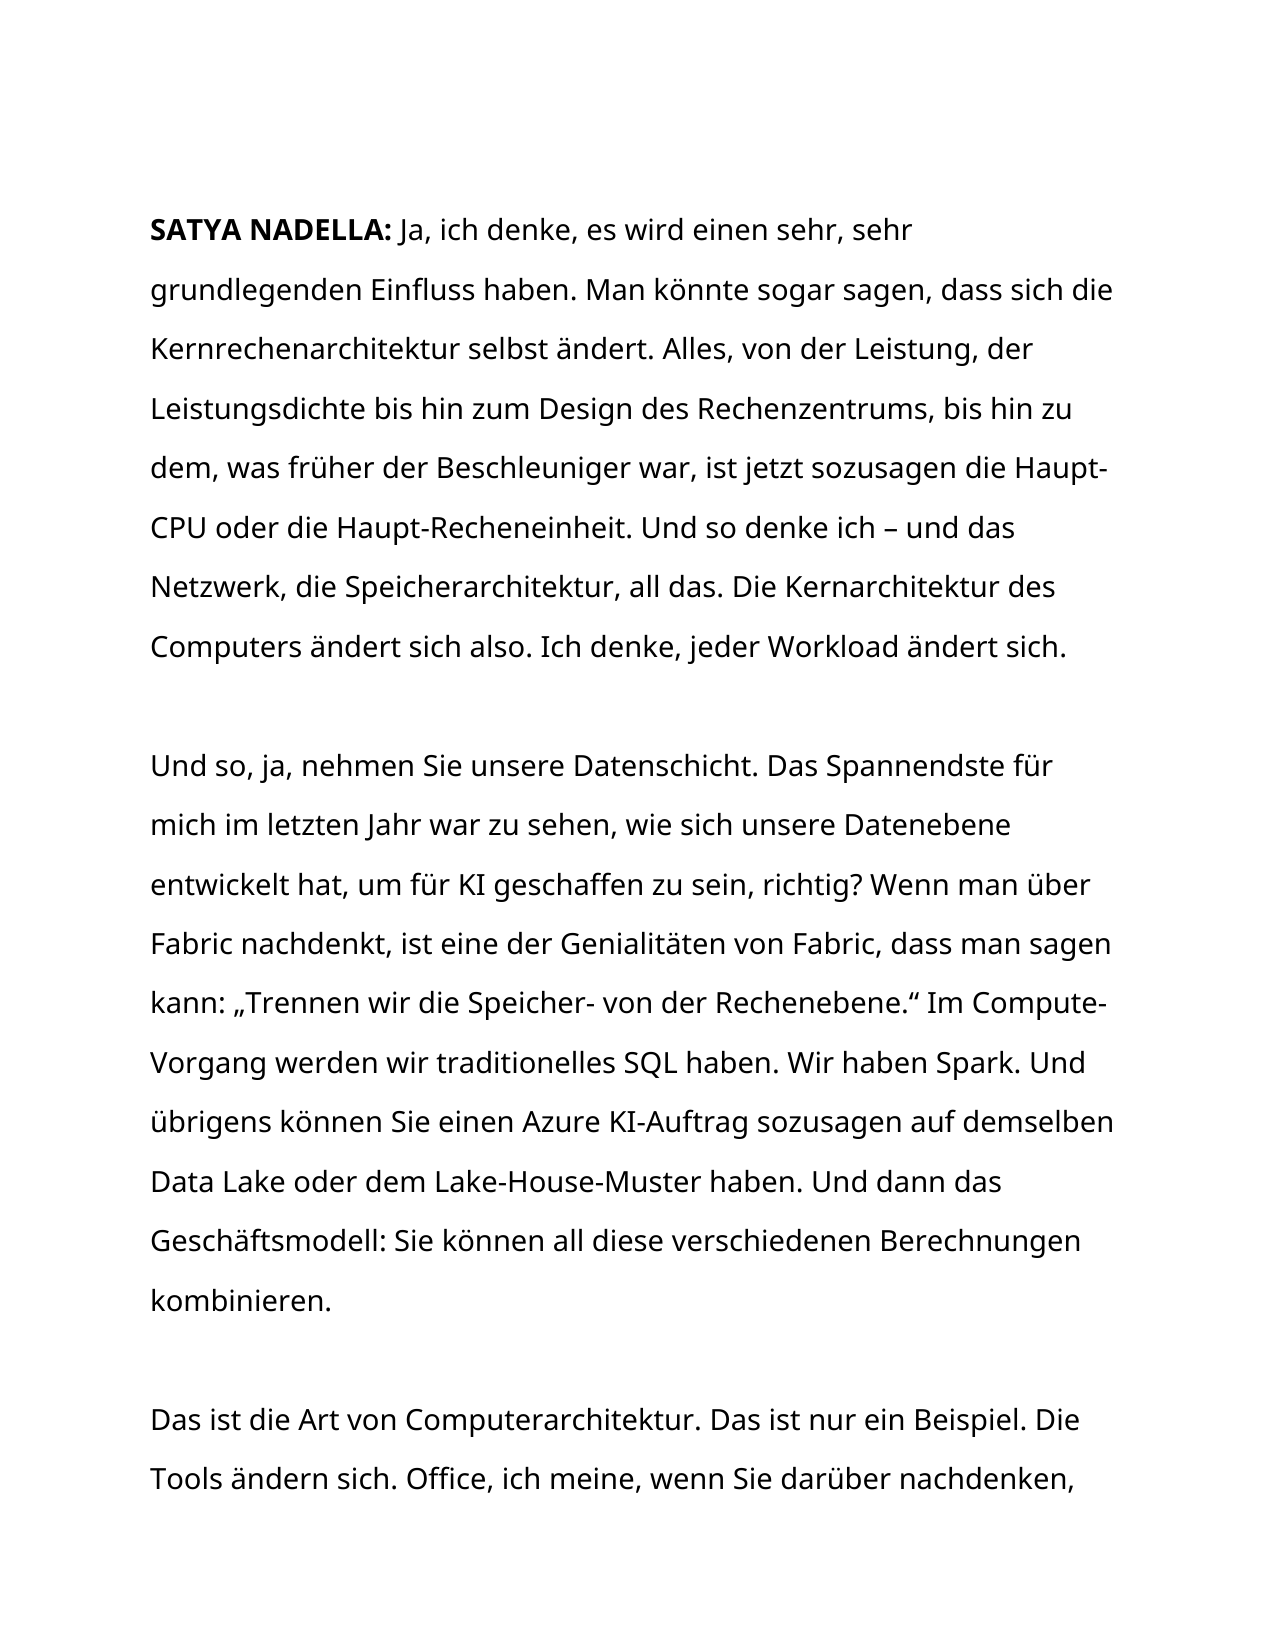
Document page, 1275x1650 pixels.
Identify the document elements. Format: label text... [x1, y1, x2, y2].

text Und so, ja, nehmen Sie unsere Datenschicht. Das Spannendste für mich im letzten Jahr war zu sehen, wie sich unsere Datenebene entwickelt hat, um für KI geschaffen zu sein, richtig? Wenn man über Fabric nachdenkt, ist eine der Genialitäten von Fabric, dass man sagen kann: „Trennen wir die Speicher- von der Rechenebene.“ Im Compute-Vorgang werden wir traditionelles SQL haben. Wir haben Spark. Und übrigens können Sie einen Azure KI-Auftrag sozusagen auf demselben Data Lake oder dem Lake-House-Muster haben. Und dann das Geschäftsmodell: Sie können all diese verschiedenen Berechnungen kombinieren. [150, 745, 1125, 1320]
text SATYA NADELLA: Ja, ich denke, es wird einen sehr, sehr grundlegenden Einfluss haben. Man könnte sogar sagen, dass sich die Kernrechenarchitektur selbst ändert. Alles, von der Leistung, der Leistungsdichte bis hin zum Design des Rechenzentrums, bis hin zu dem, was früher der Beschleuniger war, ist jetzt sozusagen die Haupt-CPU oder die Haupt-Recheneinheit. Und so denke ich – und das Netzwerk, die Speicherarchitektur, all das. Die Kernarchitektur des Computers ändert sich also. Ich denke, jeder Workload ändert sich. [150, 209, 1125, 666]
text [150, 1399, 1125, 1498]
